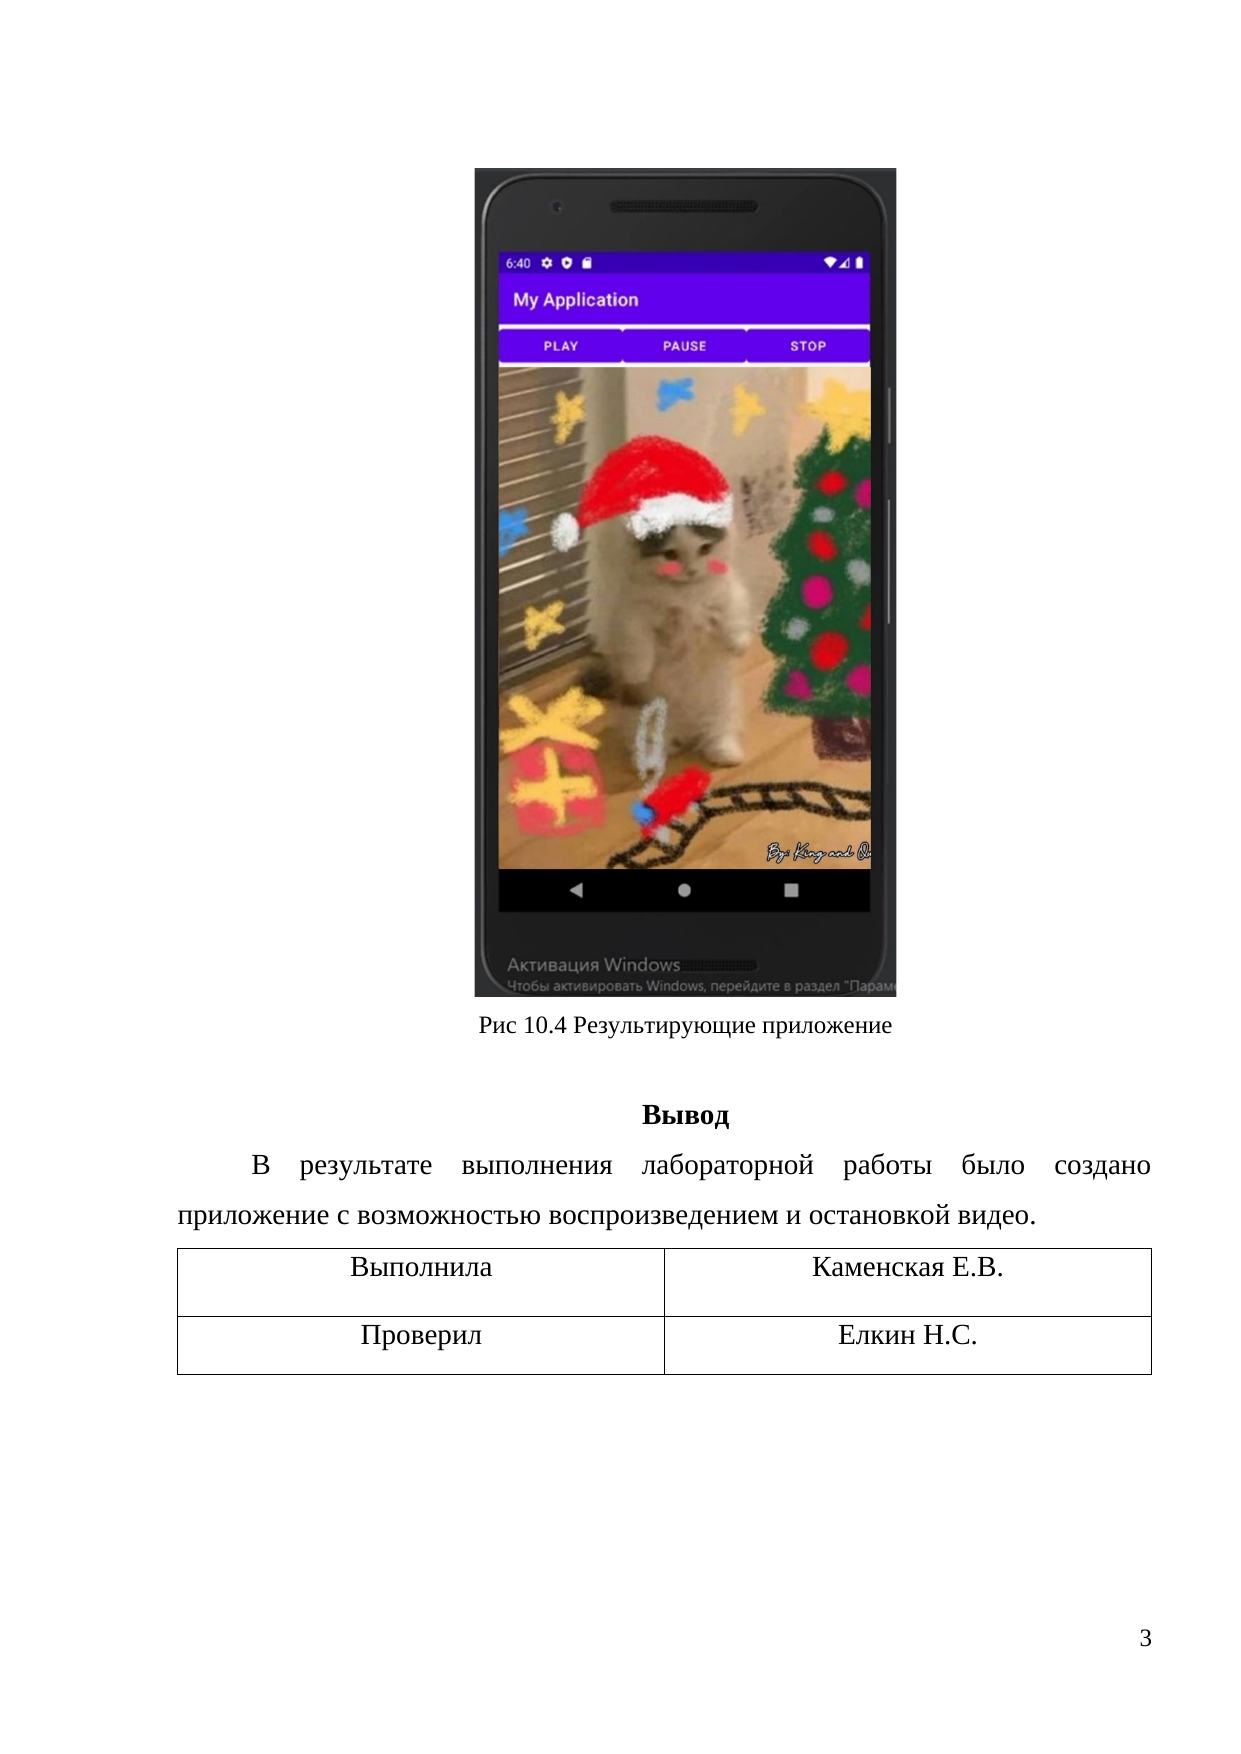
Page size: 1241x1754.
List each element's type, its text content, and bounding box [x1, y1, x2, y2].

table_header Каменская Е.В. [665, 1249, 1151, 1316]
table_cell Елкин Н.С. [665, 1317, 1151, 1374]
picture [474, 168, 897, 997]
table_cell Проверил [178, 1317, 664, 1374]
table_header Выполнила [178, 1249, 664, 1316]
text Рис 10.4 Результирующие приложение [176, 1011, 1122, 1039]
text В результате выполнения лабораторной работы было создано приложение с возможностью воспроизведением и остановкой видео. [177, 1147, 1152, 1231]
text Вывод [176, 1097, 1122, 1130]
